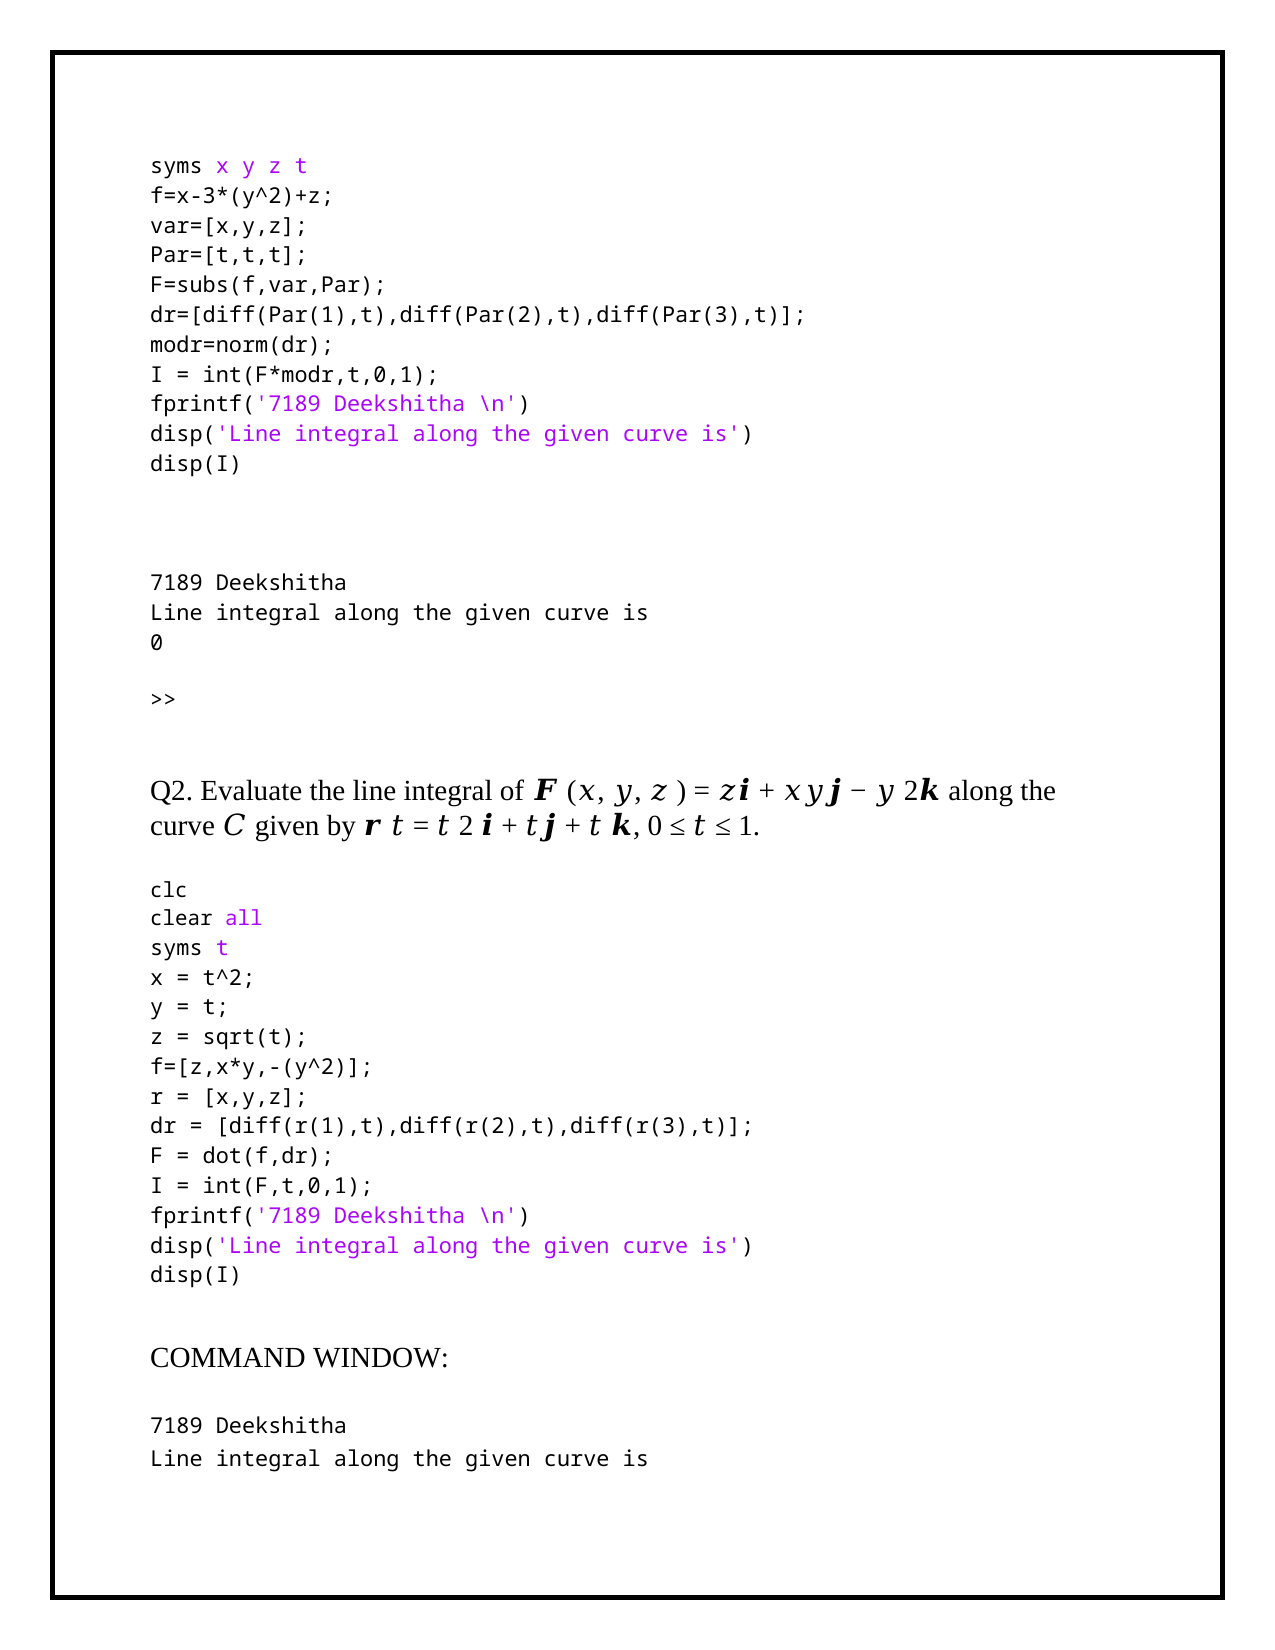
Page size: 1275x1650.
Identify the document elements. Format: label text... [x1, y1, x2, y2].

text syms x y z t [150, 150, 1125, 180]
text 0 [150, 627, 1125, 656]
text 7189 Deekshitha [150, 567, 1125, 597]
text y = t; [150, 991, 1125, 1021]
text dr=[diff(Par(1),t),diff(Par(2),t),diff(Par(3),t)]; [150, 299, 1125, 329]
text modr=norm(dr); [150, 329, 1125, 358]
text Par=[t,t,t]; [150, 239, 1125, 269]
text f=[z,x*y,-(y^2)]; [150, 1051, 1125, 1081]
text r = [x,y,z]; [150, 1081, 1125, 1111]
text fprintf('7189 Deekshitha \n') [150, 388, 1125, 418]
text disp(I) [150, 448, 1125, 478]
text var=[x,y,z]; [150, 209, 1125, 239]
text z = sqrt(t); [150, 1021, 1125, 1051]
text Q2. Evaluate the line integral of 𝑭 (𝑥, 𝑦, 𝑧 ) = 𝑧𝒊 + 𝑥𝑦𝒋 − 𝑦 2𝒌 along the curve 𝐶 given by 𝒓 𝑡 = 𝑡 2 𝒊 + 𝑡𝒋 + 𝑡 𝒌, 0 ≤ 𝑡 ≤ 1. [150, 771, 1125, 841]
text >> [150, 684, 1125, 714]
text f=x-3*(y^2)+z; [150, 180, 1125, 209]
text COMMAND WINDOW: [150, 1340, 1125, 1373]
text Line integral along the given curve is [150, 597, 1125, 627]
text syms t [150, 932, 1125, 962]
text disp('Line integral along the given curve is') [150, 1230, 1125, 1259]
text I = int(F,t,0,1); [150, 1170, 1125, 1200]
text x = t^2; [150, 962, 1125, 991]
text clear all [150, 903, 1125, 932]
text F = dot(f,dr); [150, 1140, 1125, 1170]
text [150, 1407, 1125, 1472]
text disp(I) [150, 1259, 1125, 1289]
text dr = [diff(r(1),t),diff(r(2),t),diff(r(3),t)]; [150, 1111, 1125, 1140]
text I = int(F*modr,t,0,1); [150, 358, 1125, 388]
text disp('Line integral along the given curve is') [150, 418, 1125, 448]
text clc [150, 875, 1125, 903]
text fprintf('7189 Deekshitha \n') [150, 1200, 1125, 1230]
text F=subs(f,var,Par); [150, 269, 1125, 299]
